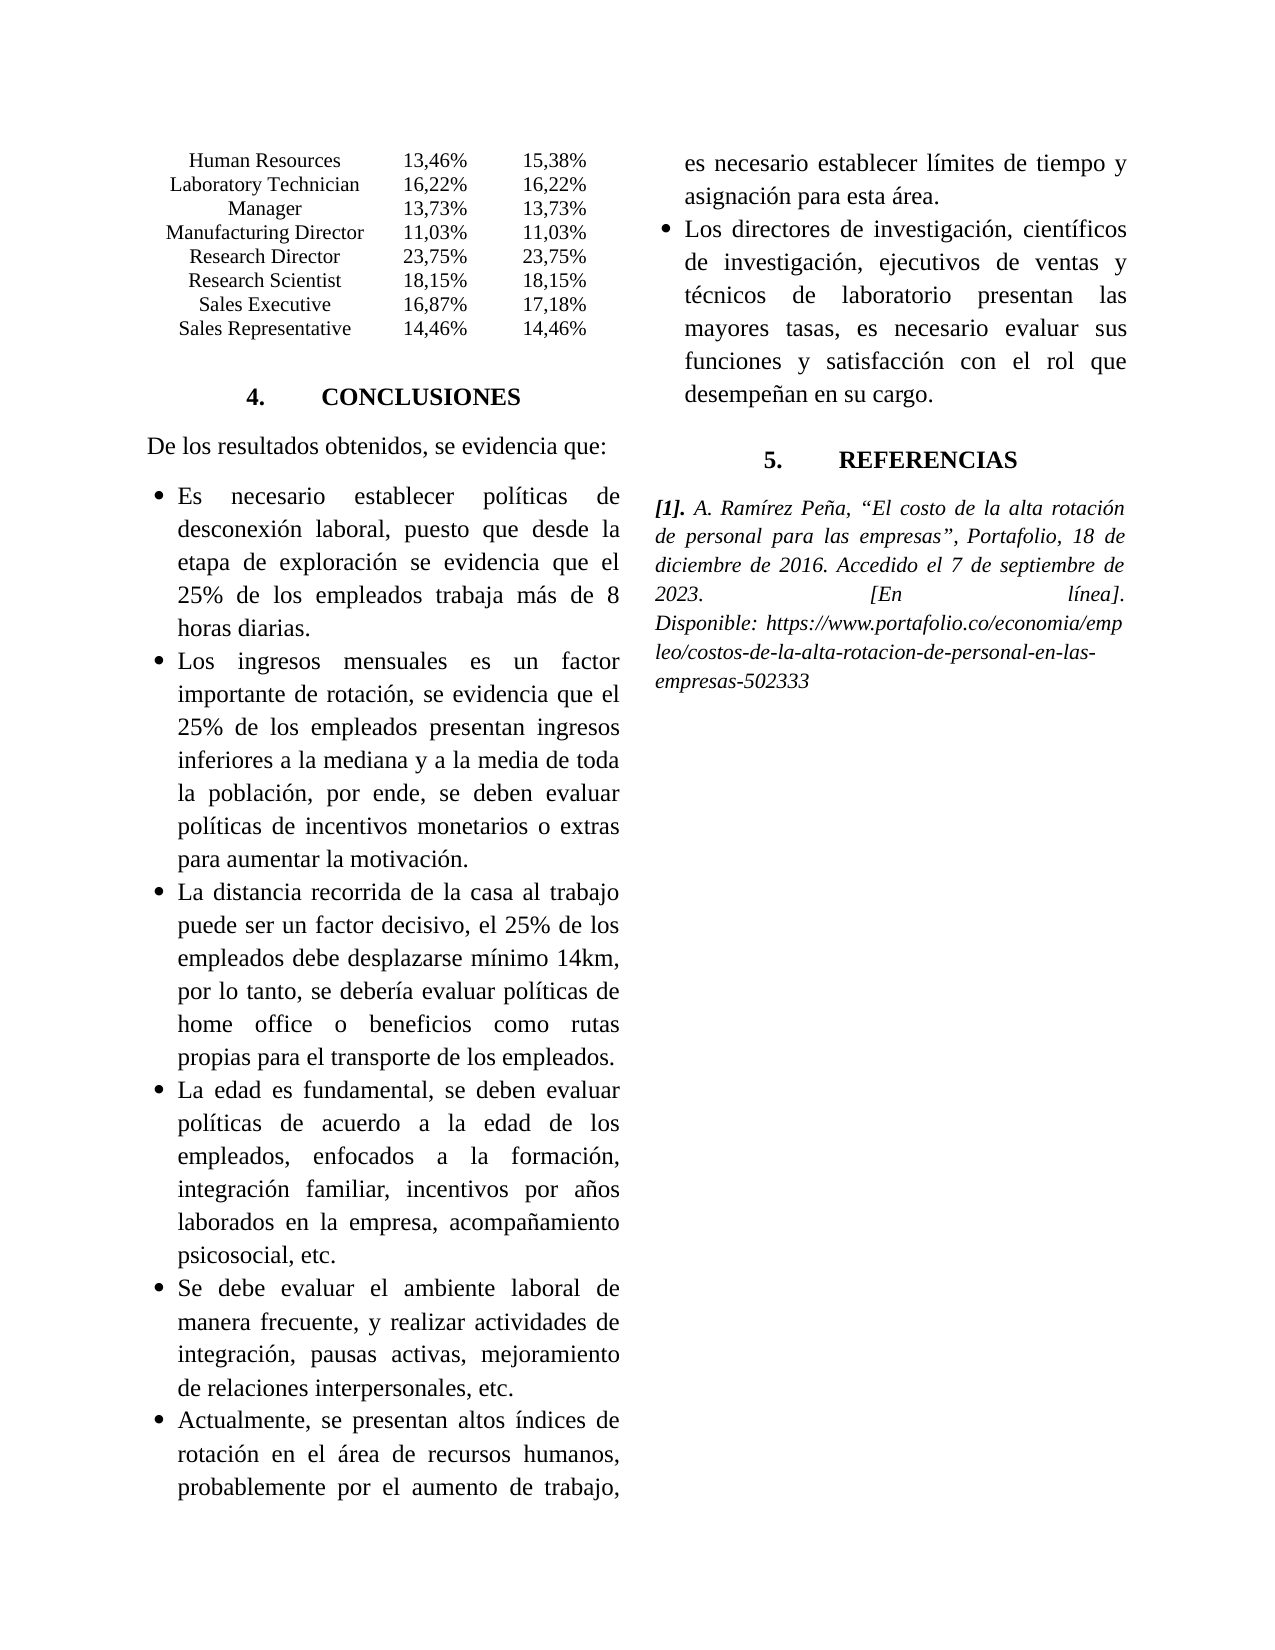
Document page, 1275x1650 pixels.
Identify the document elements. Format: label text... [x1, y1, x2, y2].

table_cell 11,03% [382, 220, 488, 244]
table_cell 17,18% [488, 292, 620, 316]
table_cell 13,73% [488, 196, 620, 220]
table_cell Manager [148, 196, 382, 220]
list La edad es fundamental, se deben evaluar políticas de acuerdo a la edad de los empleados, enfocados a la formación, integración familiar, incentivos por años laborados en la empresa, acompañamiento psicosocial, etc. [154, 1075, 620, 1269]
list REFERENCIAS [654, 445, 1127, 474]
table_cell Laboratory Technician [148, 172, 382, 196]
table_cell Sales Representative [148, 316, 382, 340]
list Actualmente, se presentan altos índices de rotación en el área de recursos humanos, probablemente por el aumento de trabajo, es necesario establecer límites de tiempo y asignación para esta área. [662, 148, 1127, 209]
text [1]. A. Ramírez Peña, “El costo de la alta rotación de personal para las empresas”, Portafolio, 18 de diciembre de 2016. Accedido el 7 de septiembre de 2023. [En línea]. Disponible: https://www.portafolio.co/economia/empleo/costos-de-la-alta-rotacion-de-personal-en-las-empresas-502333 [655, 494, 1127, 693]
list CONCLUSIONES [147, 382, 620, 410]
table_cell 16,22% [382, 172, 488, 196]
table_cell Human Resources [148, 148, 382, 172]
table_cell 13,46% [382, 148, 488, 172]
table_cell 14,46% [382, 316, 488, 340]
table_cell 13,73% [382, 196, 488, 220]
table_cell 16,87% [382, 292, 488, 316]
list Los ingresos mensuales es un factor importante de rotación, se evidencia que el 25% de los empleados presentan ingresos inferiores a la mediana y a la media de toda la población, por ende, se deben evaluar políticas de incentivos monetarios o extras para aumentar la motivación. [154, 646, 620, 873]
list Es necesario establecer políticas de desconexión laboral, puesto que desde la etapa de exploración se evidencia que el 25% de los empleados trabaja más de 8 horas diarias. [154, 481, 620, 642]
table_cell 18,15% [382, 268, 488, 292]
list Los directores de investigación, científicos de investigación, ejecutivos de ventas y técnicos de laboratorio presentan las mayores tasas, es necesario evaluar sus funciones y satisfacción con el rol que desempeñan en su cargo. [662, 214, 1127, 408]
table_cell Research Director [148, 244, 382, 268]
table_cell 23,75% [382, 244, 488, 268]
list Actualmente, se presentan altos índices de rotación en el área de recursos humanos, probablemente por el aumento de trabajo, es necesario establecer límites de tiempo y asignación para esta área. [154, 1406, 620, 1500]
table_cell Sales Executive [148, 292, 382, 316]
table_cell 16,22% [488, 172, 620, 196]
table_cell Research Scientist [148, 268, 382, 292]
table_cell Manufacturing Director [148, 220, 382, 244]
list La distancia recorrida de la casa al trabajo puede ser un factor decisivo, el 25% de los empleados debe desplazarse mínimo 14km, por lo tanto, se debería evaluar políticas de home office o beneficios como rutas propias para el transporte de los empleados. [154, 877, 620, 1071]
table_cell 14,46% [488, 316, 620, 340]
table_cell 23,75% [488, 244, 620, 268]
table_cell 18,15% [488, 268, 620, 292]
text De los resultados obtenidos, se evidencia que: [147, 431, 620, 460]
table_cell 11,03% [488, 220, 620, 244]
table_cell 15,38% [488, 148, 620, 172]
list Se debe evaluar el ambiente laboral de manera frecuente, y realizar actividades de integración, pausas activas, mejoramiento de relaciones interpersonales, etc. [154, 1273, 620, 1401]
